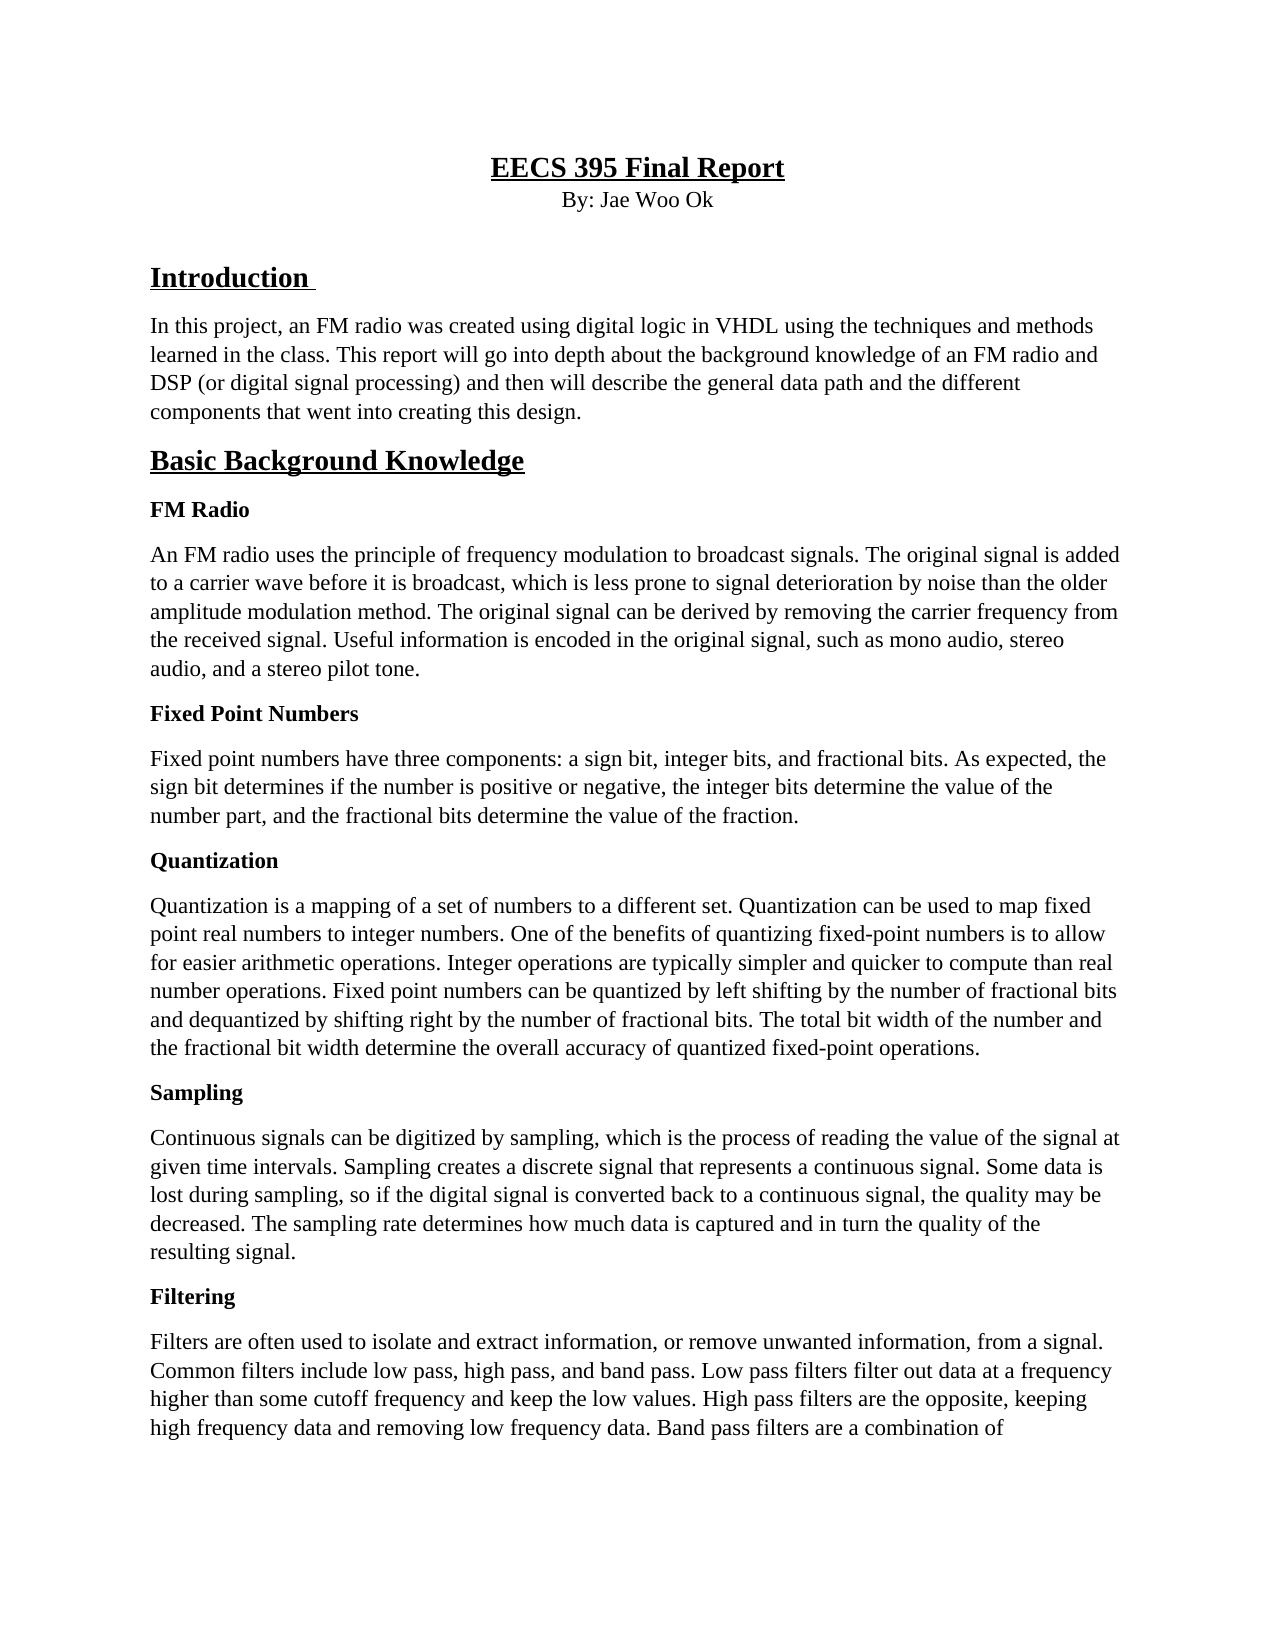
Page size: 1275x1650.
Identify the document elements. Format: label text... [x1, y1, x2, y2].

text By: Jae Woo Ok [150, 186, 1125, 212]
text Fixed point numbers have three components: a sign bit, integer bits, and fractional bits. As expected, the sign bit determines if the number is positive or negative, the integer bits determine the value of the number part, and the fractional bits determine the value of the fraction. [150, 745, 1125, 828]
text Sampling [150, 1079, 1125, 1106]
text FM Radio [150, 496, 1125, 522]
text Fixed Point Numbers [150, 700, 1125, 726]
text In this project, an FM radio was created using digital logic in VHDL using the techniques and methods learned in the class. This report will go into depth about the background knowledge of an FM radio and DSP (or digital signal processing) and then will describe the general data path and the different components that went into creating this design. [150, 312, 1125, 424]
text Introduction [150, 260, 1125, 293]
text Continuous signals can be digitized by sampling, which is the process of reading the value of the signal at given time intervals. Sampling creates a discrete signal that represents a continuous signal. Some data is lost during sampling, so if the digital signal is converted back to a continuous signal, the quality may be decreased. The sampling rate determines how much data is captured and in turn the quality of the resulting signal. [150, 1124, 1125, 1264]
text Filtering [150, 1283, 1125, 1309]
text An FM radio uses the principle of frequency modulation to broadcast signals. The original signal is added to a carrier wave before it is broadcast, which is less prone to signal deterioration by noise than the older amplitude modulation method. The original signal can be derived by removing the carrier frequency from the received signal. Useful information is encoded in the original signal, such as mono audio, stereo audio, and a stereo pilot tone. [150, 541, 1125, 681]
text Basic Background Knowledge [150, 443, 1125, 476]
text Quantization is a mapping of a set of numbers to a different set. Quantization can be used to map fixed point real numbers to integer numbers. One of the benefits of quantizing fixed-point numbers is to allow for easier arithmetic operations. Integer operations are typically simpler and quicker to compute than real number operations. Fixed point numbers can be quantized by left shifting by the number of fractional bits and dequantized by shifting right by the number of fractional bits. The total bit width of the number and the fractional bit width determine the overall accuracy of quantized fixed-point operations. [150, 892, 1125, 1060]
text EECS 395 Final Report [150, 150, 1125, 183]
text Filters are often used to isolate and extract information, or remove unwanted information, from a signal. Common filters include low pass, high pass, and band pass. Low pass filters filter out data at a frequency higher than some cutoff frequency and keep the low values. High pass filters are the opposite, keeping high frequency data and removing low frequency data. Band pass filters are a combination of [150, 1328, 1125, 1440]
text Quantization [150, 847, 1125, 873]
